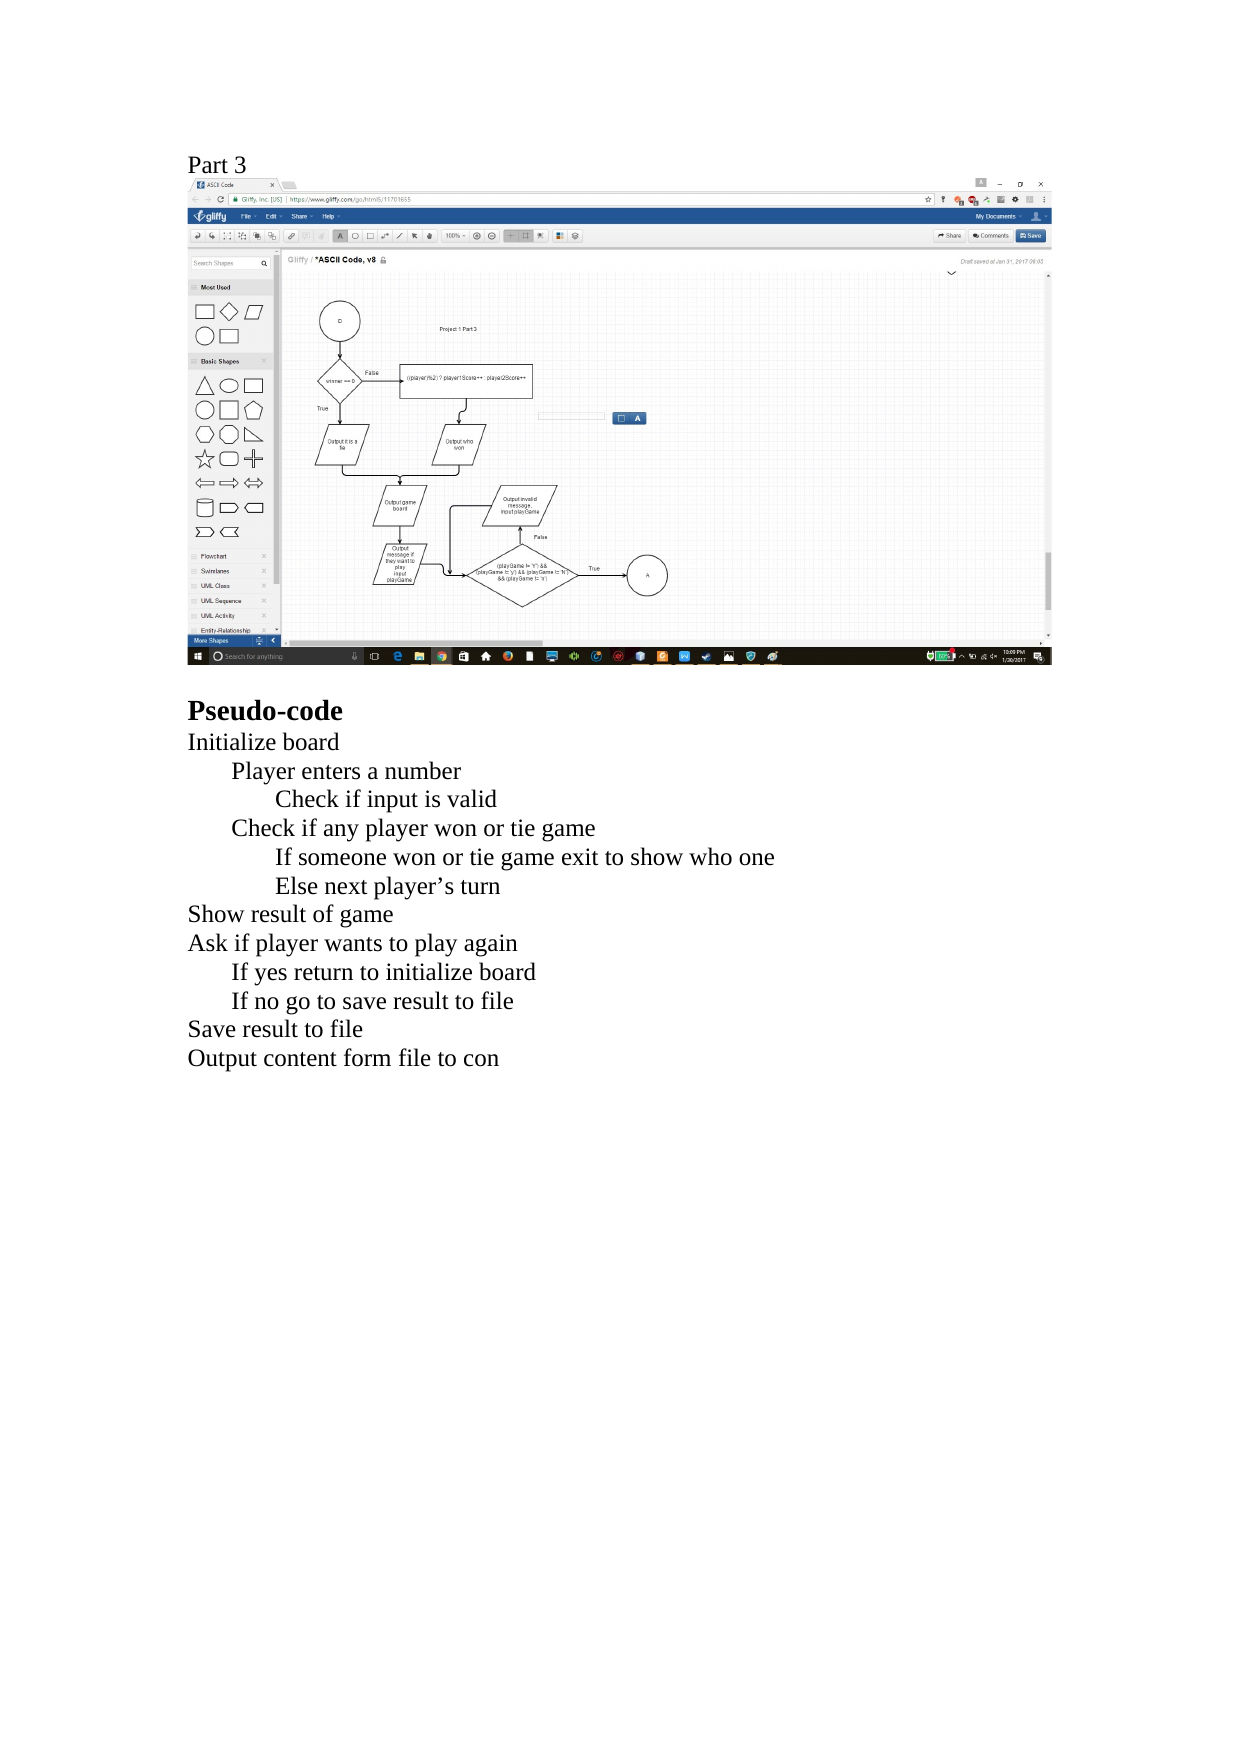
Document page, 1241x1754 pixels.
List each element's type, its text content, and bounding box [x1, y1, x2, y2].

text Check if any player won or tie game [187, 813, 1053, 842]
text If someone won or tie game exit to show who one [231, 842, 1053, 871]
text Initialize board [187, 727, 1053, 756]
text Save result to file [187, 1014, 1053, 1043]
text If no go to save result to file [187, 986, 1053, 1014]
text Check if input is valid [231, 784, 1053, 813]
text Output content form file to con [187, 1043, 1053, 1072]
text Show result of game [187, 899, 1053, 928]
text Else next player’s turn [231, 871, 1053, 899]
text Ask if player wants to play again [187, 928, 1053, 957]
text Pseudo-code [187, 693, 1053, 727]
text If yes return to initialize board [187, 957, 1053, 986]
text Part 3 [187, 150, 1053, 179]
text Player enters a number [187, 756, 1053, 784]
picture [187, 178, 1052, 665]
